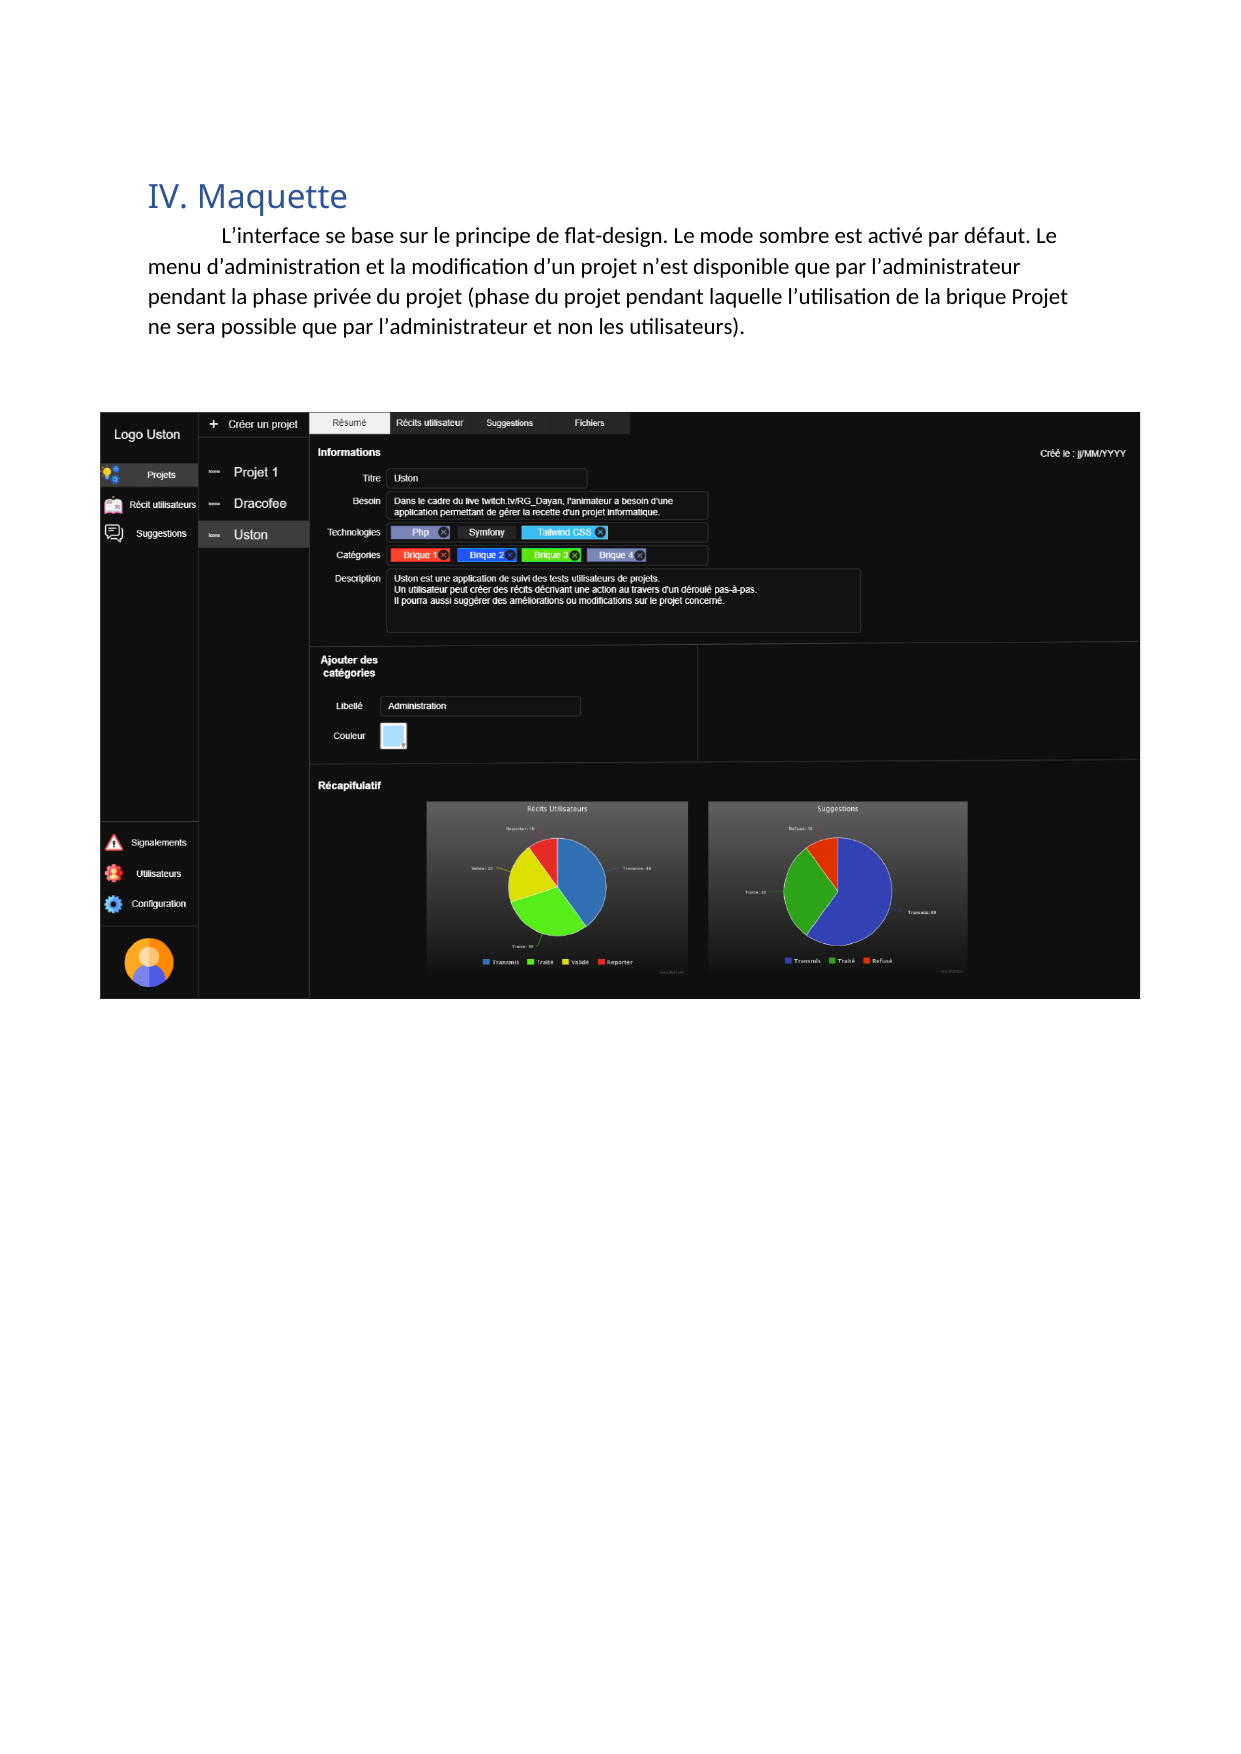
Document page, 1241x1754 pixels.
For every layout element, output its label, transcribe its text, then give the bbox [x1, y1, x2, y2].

picture [100, 412, 1141, 999]
subtitle IV. Maquette [148, 173, 1093, 218]
text L’interface se base sur le principe de flat-design. Le mode sombre est activé par défaut. Le menu d’administration et la modification d’un projet n’est disponible que par l’administrateur pendant la phase privée du projet (phase du projet pendant laquelle l’utilisation de la brique Projet ne sera possible que par l’administrateur et non les utilisateurs). [148, 222, 1093, 340]
